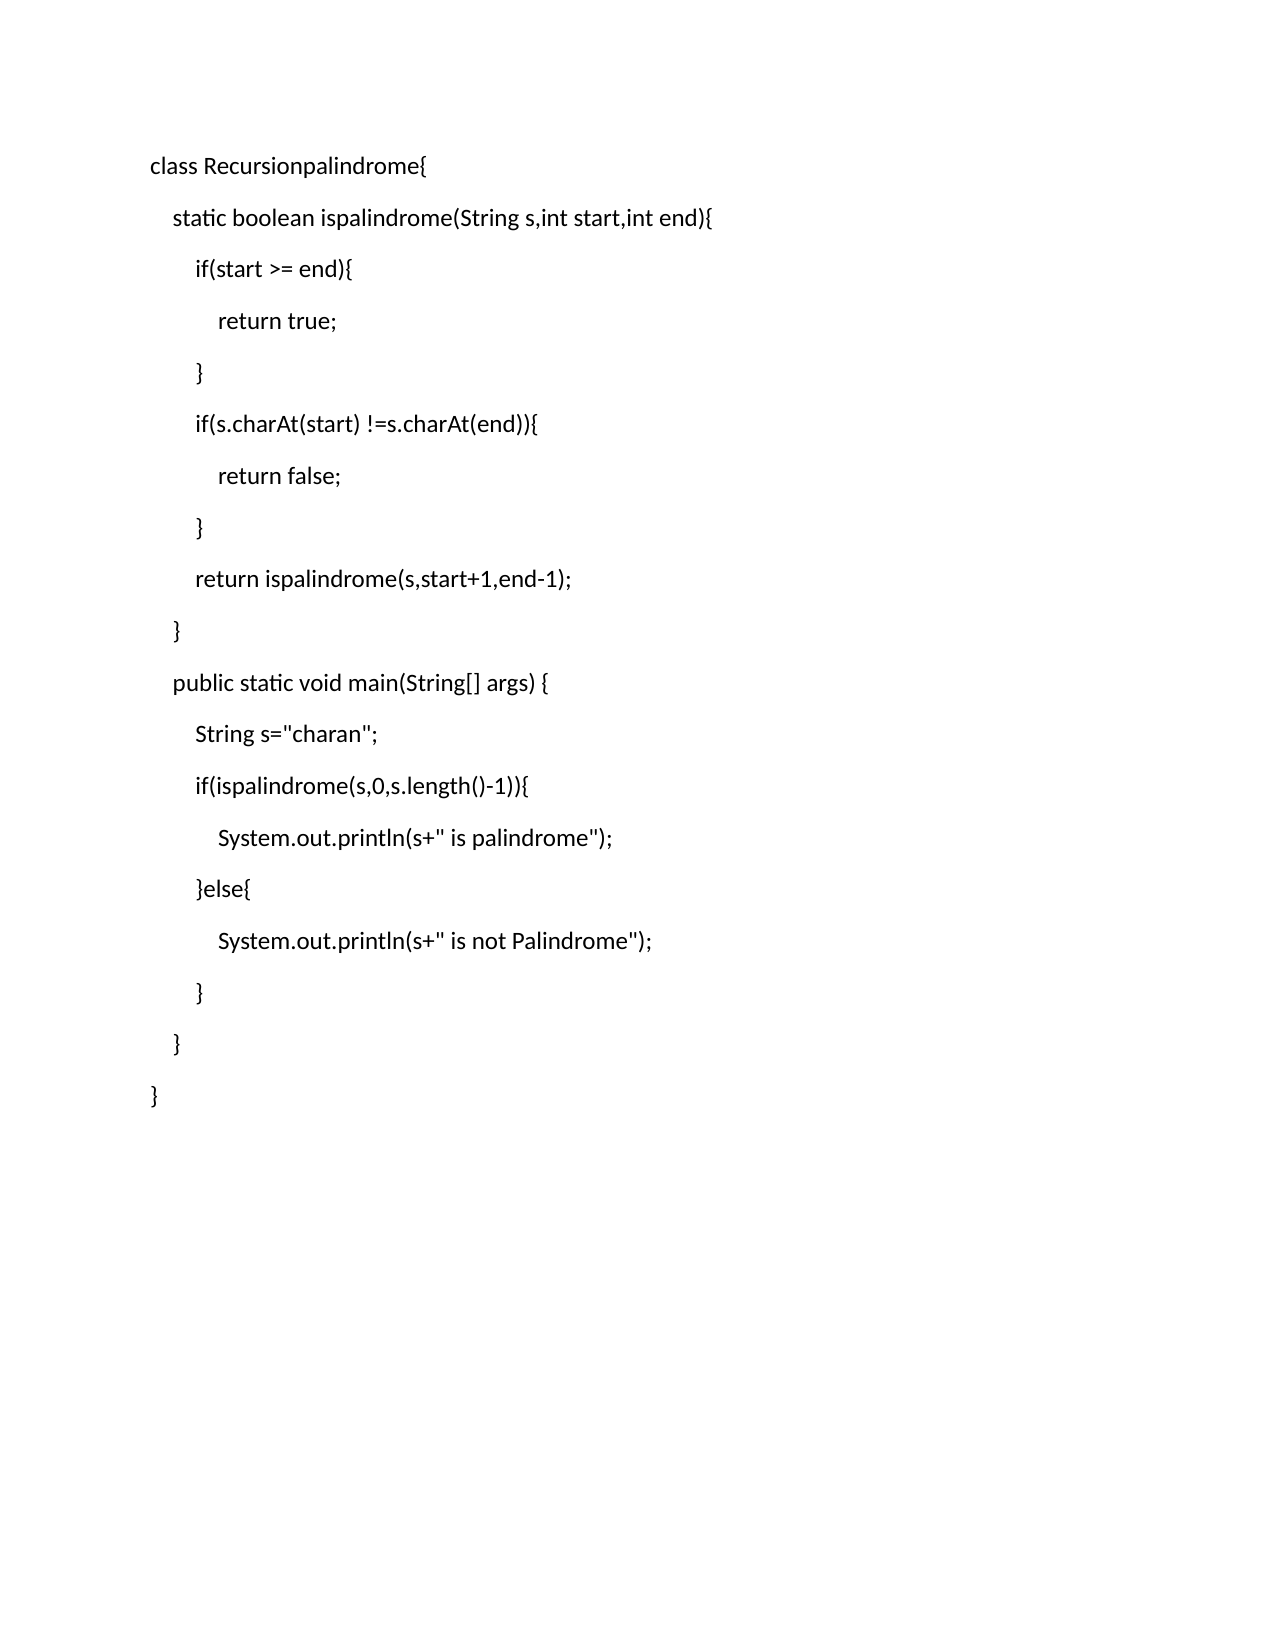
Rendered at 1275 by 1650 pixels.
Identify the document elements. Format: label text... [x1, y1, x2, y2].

text } [150, 977, 1125, 1007]
text String s="charan"; [150, 718, 1125, 749]
text if(s.charAt(start) !=s.charAt(end)){ [150, 408, 1125, 439]
text if(start >= end){ [150, 253, 1125, 284]
text return false; [150, 460, 1125, 491]
text } [150, 615, 1125, 646]
text System.out.println(s+" is not Palindrome"); [150, 925, 1125, 956]
text return ispalindrome(s,start+1,end-1); [150, 563, 1125, 594]
text if(ispalindrome(s,0,s.length()-1)){ [150, 770, 1125, 801]
text } [150, 357, 1125, 387]
text }else{ [150, 873, 1125, 904]
text return true; [150, 305, 1125, 336]
text } [150, 1080, 1125, 1111]
text } [150, 1028, 1125, 1059]
text static boolean ispalindrome(String s,int start,int end){ [150, 202, 1125, 232]
text public static void main(String[] args) { [150, 667, 1125, 697]
text } [150, 512, 1125, 542]
text class Recursionpalindrome{ [150, 150, 1125, 181]
text System.out.println(s+" is palindrome"); [150, 822, 1125, 852]
